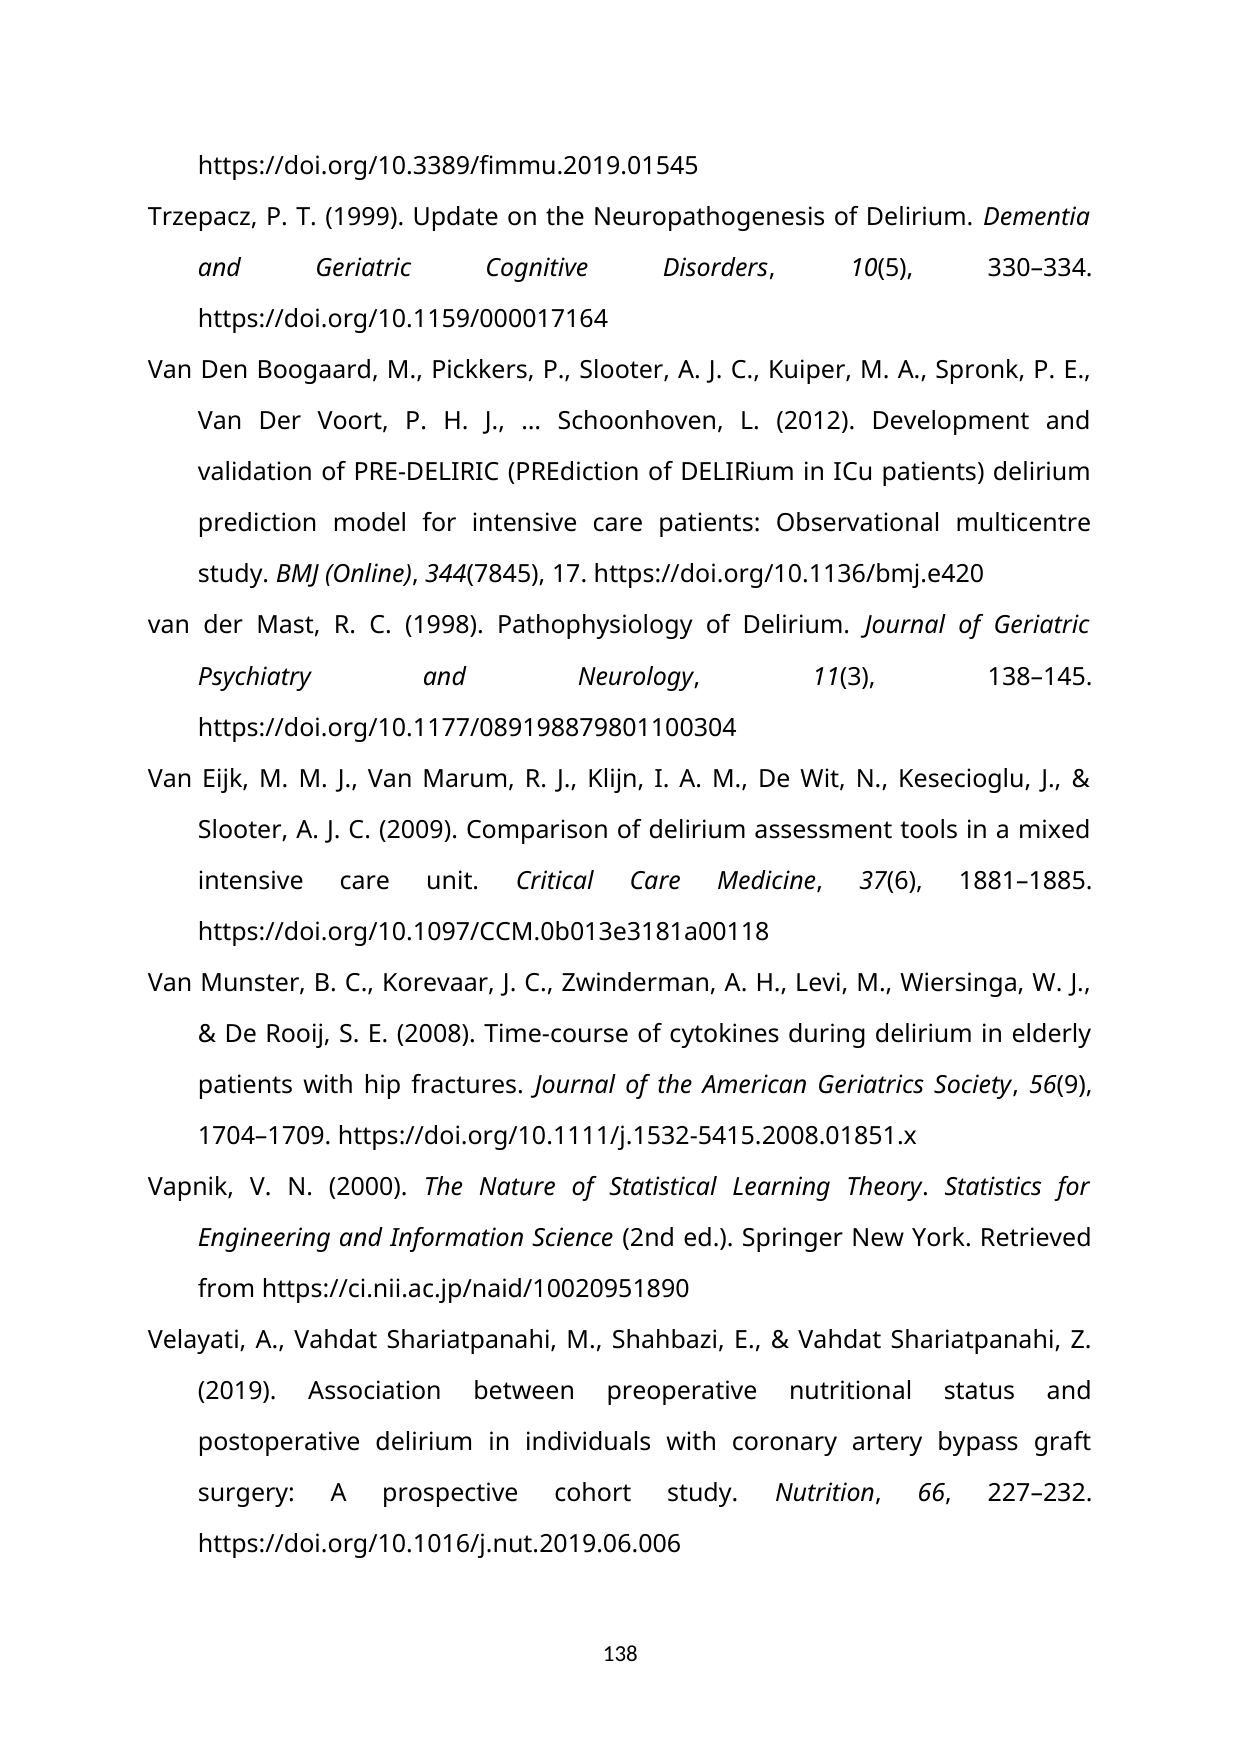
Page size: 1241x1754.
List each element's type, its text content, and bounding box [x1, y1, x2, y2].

text van der Mast, R. C. (1998). Pathophysiology of Delirium. Journal of Geriatric Psychiatry and Neurology, 11(3), 138–145. https://doi.org/10.1177/089198879801100304 [148, 607, 1092, 743]
text Vapnik, V. N. (2000). The Nature of Statistical Learning Theory. Statistics for Engineering and Information Science (2nd ed.). Springer New York. Retrieved from https://ci.nii.ac.jp/naid/10020951890 [148, 1168, 1092, 1305]
text Van Munster, B. C., Korevaar, J. C., Zwinderman, A. H., Levi, M., Wiersinga, W. J., & De Rooij, S. E. (2008). Time-course of cytokines during delirium in elderly patients with hip fractures. Journal of the American Geriatrics Society, 56(9), 1704–1709. https://doi.org/10.1111/j.1532-5415.2008.01851.x [148, 964, 1092, 1152]
text Trzepacz, P. T. (1999). Update on the Neuropathogenesis of Delirium. Dementia and Geriatric Cognitive Disorders, 10(5), 330–334. https://doi.org/10.1159/000017164 [148, 199, 1092, 335]
text Velayati, A., Vahdat Shariatpanahi, M., Shahbazi, E., & Vahdat Shariatpanahi, Z. (2019). Association between preoperative nutritional status and postoperative delirium in individuals with coronary artery bypass graft surgery: A prospective cohort study. Nutrition, 66, 227–232. https://doi.org/10.1016/j.nut.2019.06.006 [148, 1322, 1092, 1560]
text Van Den Boogaard, M., Pickkers, P., Slooter, A. J. C., Kuiper, M. A., Spronk, P. E., Van Der Voort, P. H. J., … Schoonhoven, L. (2012). Development and validation of PRE-DELIRIC (PREdiction of DELIRium in ICu patients) delirium prediction model for intensive care patients: Observational multicentre study. BMJ (Online), 344(7845), 17. https://doi.org/10.1136/bmj.e420 [148, 352, 1092, 590]
text Van Eijk, M. M. J., Van Marum, R. J., Klijn, I. A. M., De Wit, N., Kesecioglu, J., & Slooter, A. J. C. (2009). Comparison of delirium assessment tools in a mixed intensive care unit. Critical Care Medicine, 37(6), 1881–1885. https://doi.org/10.1097/CCM.0b013e3181a00118 [148, 760, 1092, 947]
